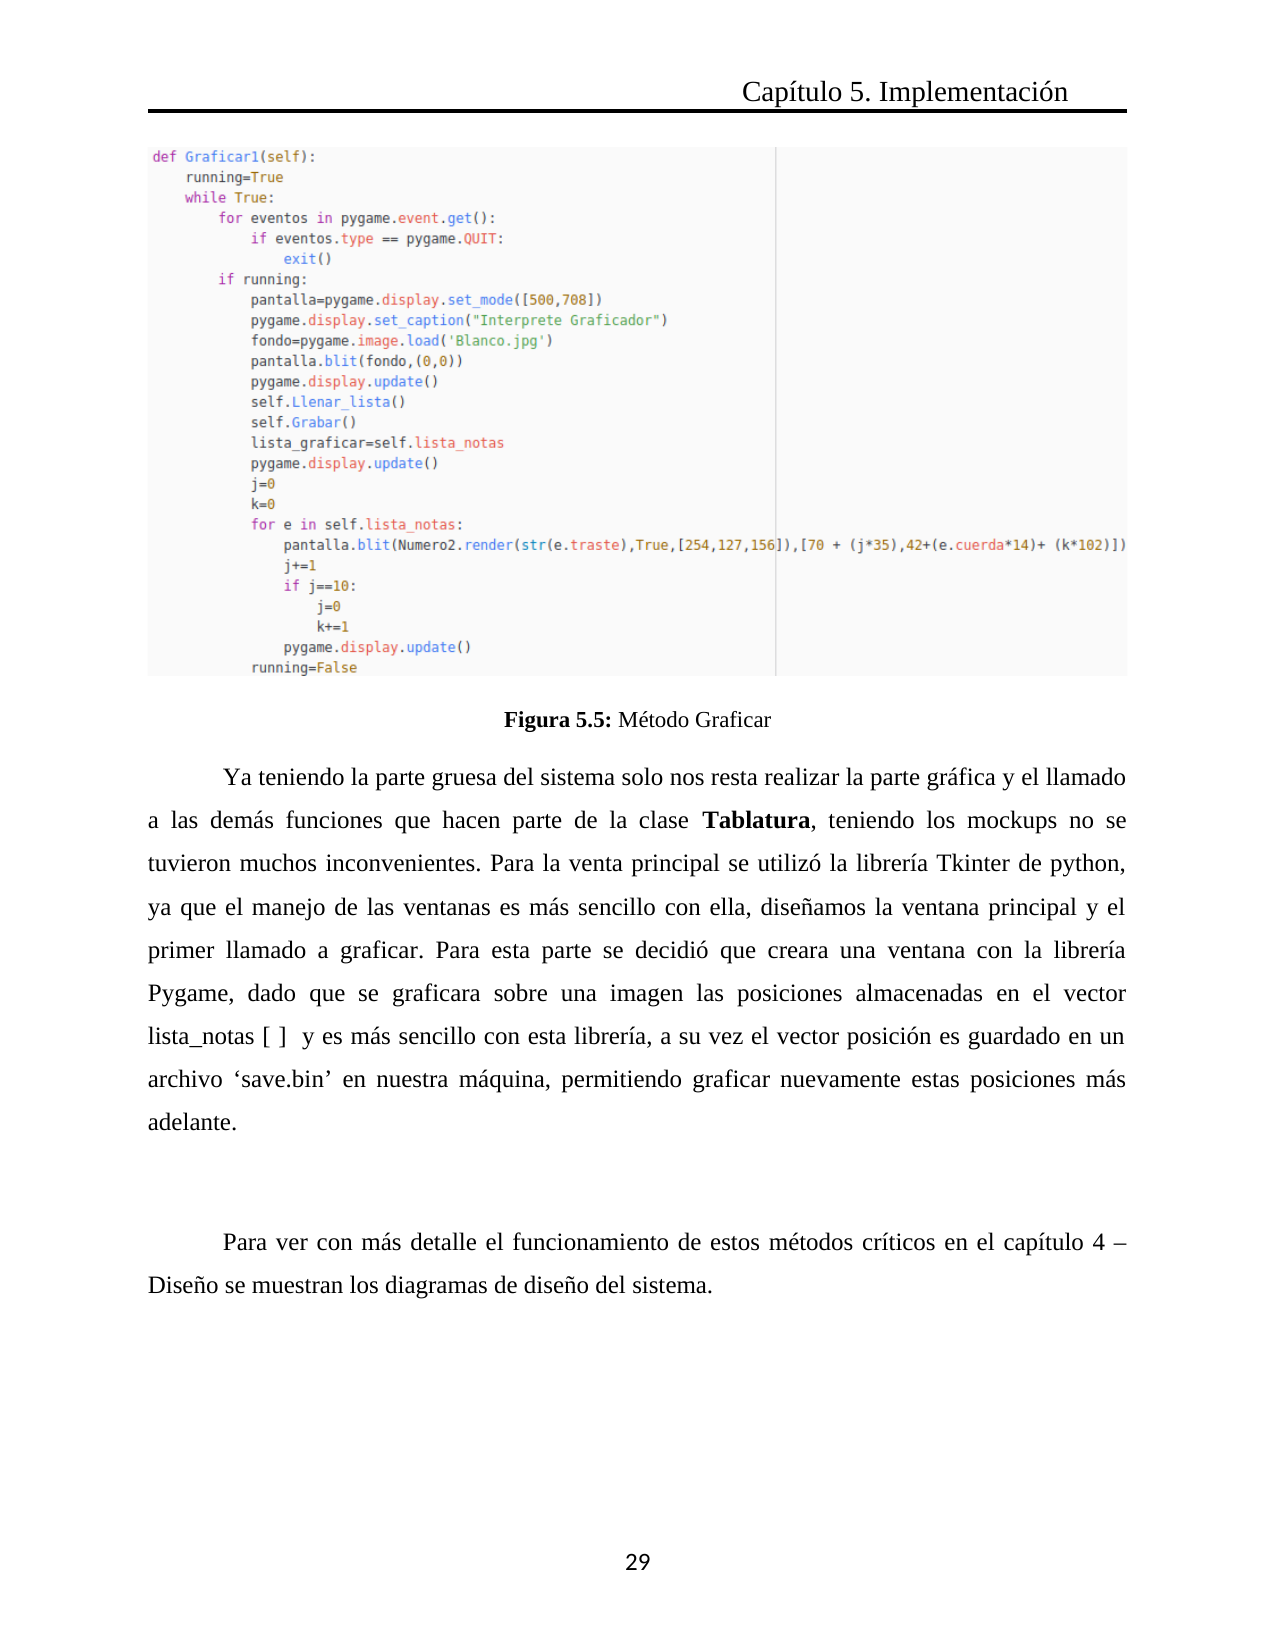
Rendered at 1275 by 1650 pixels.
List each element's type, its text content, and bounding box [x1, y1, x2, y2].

text Para ver con más detalle el funcionamiento de estos métodos críticos en el capítulo 4 – Diseño se muestran los diagramas de diseño del sistema. [148, 1227, 1127, 1299]
text Figura 5.5: Método Graficar [148, 706, 1127, 732]
text Ya teniendo la parte gruesa del sistema solo nos resta realizar la parte gráfica y el llamado a las demás funciones que hacen parte de la clase Tablatura, teniendo los mockups no se tuvieron muchos inconvenientes. Para la venta principal se utilizó la librería Tkinter de python, ya que el manejo de las ventanas es más sencillo con ella, diseñamos la ventana principal y el primer llamado a graficar. Para esta parte se decidió que creara una ventana con la librería Pygame, dado que se graficara sobre una imagen las posiciones almacenadas en el vector lista_notas [ ] y es más sencillo con esta librería, a su vez el vector posición es guardado en un archivo ‘save.bin’ en nuestra máquina, permitiendo graficar nuevamente estas posiciones más adelante. [148, 762, 1127, 1136]
picture [147, 147, 1128, 676]
